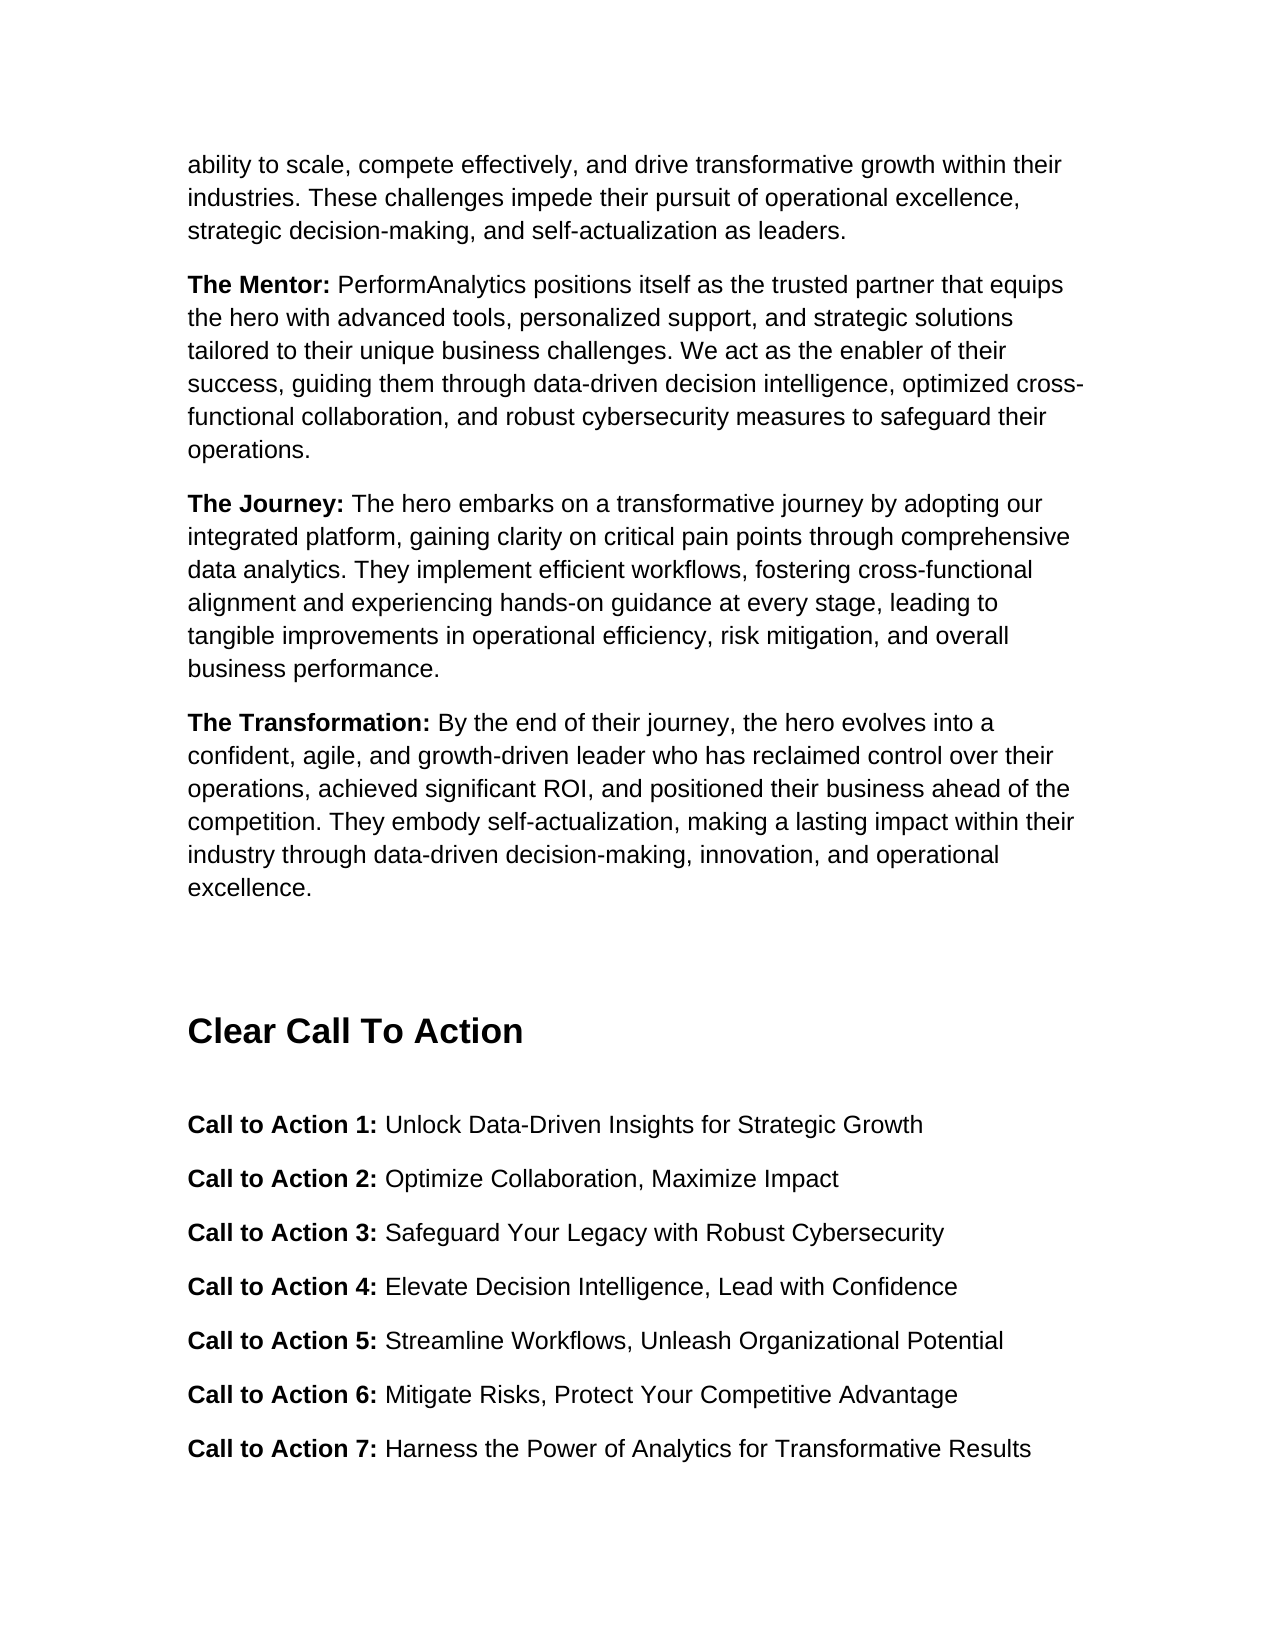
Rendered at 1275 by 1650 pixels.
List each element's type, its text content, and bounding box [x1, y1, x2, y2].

text The Journey: The hero embarks on a transformative journey by adopting our integrated platform, gaining clarity on critical pain points through comprehensive data analytics. They implement efficient workflows, fostering cross-functional alignment and experiencing hands-on guidance at every stage, leading to tangible improvements in operational efficiency, risk mitigation, and overall business performance. [187, 489, 1087, 683]
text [187, 150, 1087, 245]
text Call to Action 1: Unlock Data-Driven Insights for Strategic Growth [187, 1110, 1087, 1139]
text The Mentor: PerformAnalytics positions itself as the trusted partner that equips the hero with advanced tools, personalized support, and strategic solutions tailored to their unique business challenges. We act as the enabler of their success, guiding them through data-driven decision intelligence, optimized cross-functional collaboration, and robust cybersecurity measures to safeguard their operations. [187, 270, 1087, 464]
text Call to Action 7: Harness the Power of Analytics for Transformative Results [187, 1433, 1087, 1462]
text Call to Action 5: Streamline Workflows, Unleash Organizational Potential [187, 1326, 1087, 1354]
text The Transformation: By the end of their journey, the hero evolves into a confident, agile, and growth-driven leader who has reclaimed control over their operations, achieved significant ROI, and positioned their business ahead of the competition. They embody self-actualization, making a lasting impact within their industry through data-driven decision-making, innovation, and operational excellence. [187, 708, 1087, 902]
subtitle Clear Call To Action [187, 1010, 1087, 1051]
text Call to Action 3: Safeguard Your Legacy with Robust Cybersecurity [187, 1218, 1087, 1247]
text Call to Action 2: Optimize Collaboration, Maximize Impact [187, 1164, 1087, 1193]
text Call to Action 6: Mitigate Risks, Protect Your Competitive Advantage [187, 1380, 1087, 1408]
text Call to Action 4: Elevate Decision Intelligence, Lead with Confidence [187, 1272, 1087, 1301]
